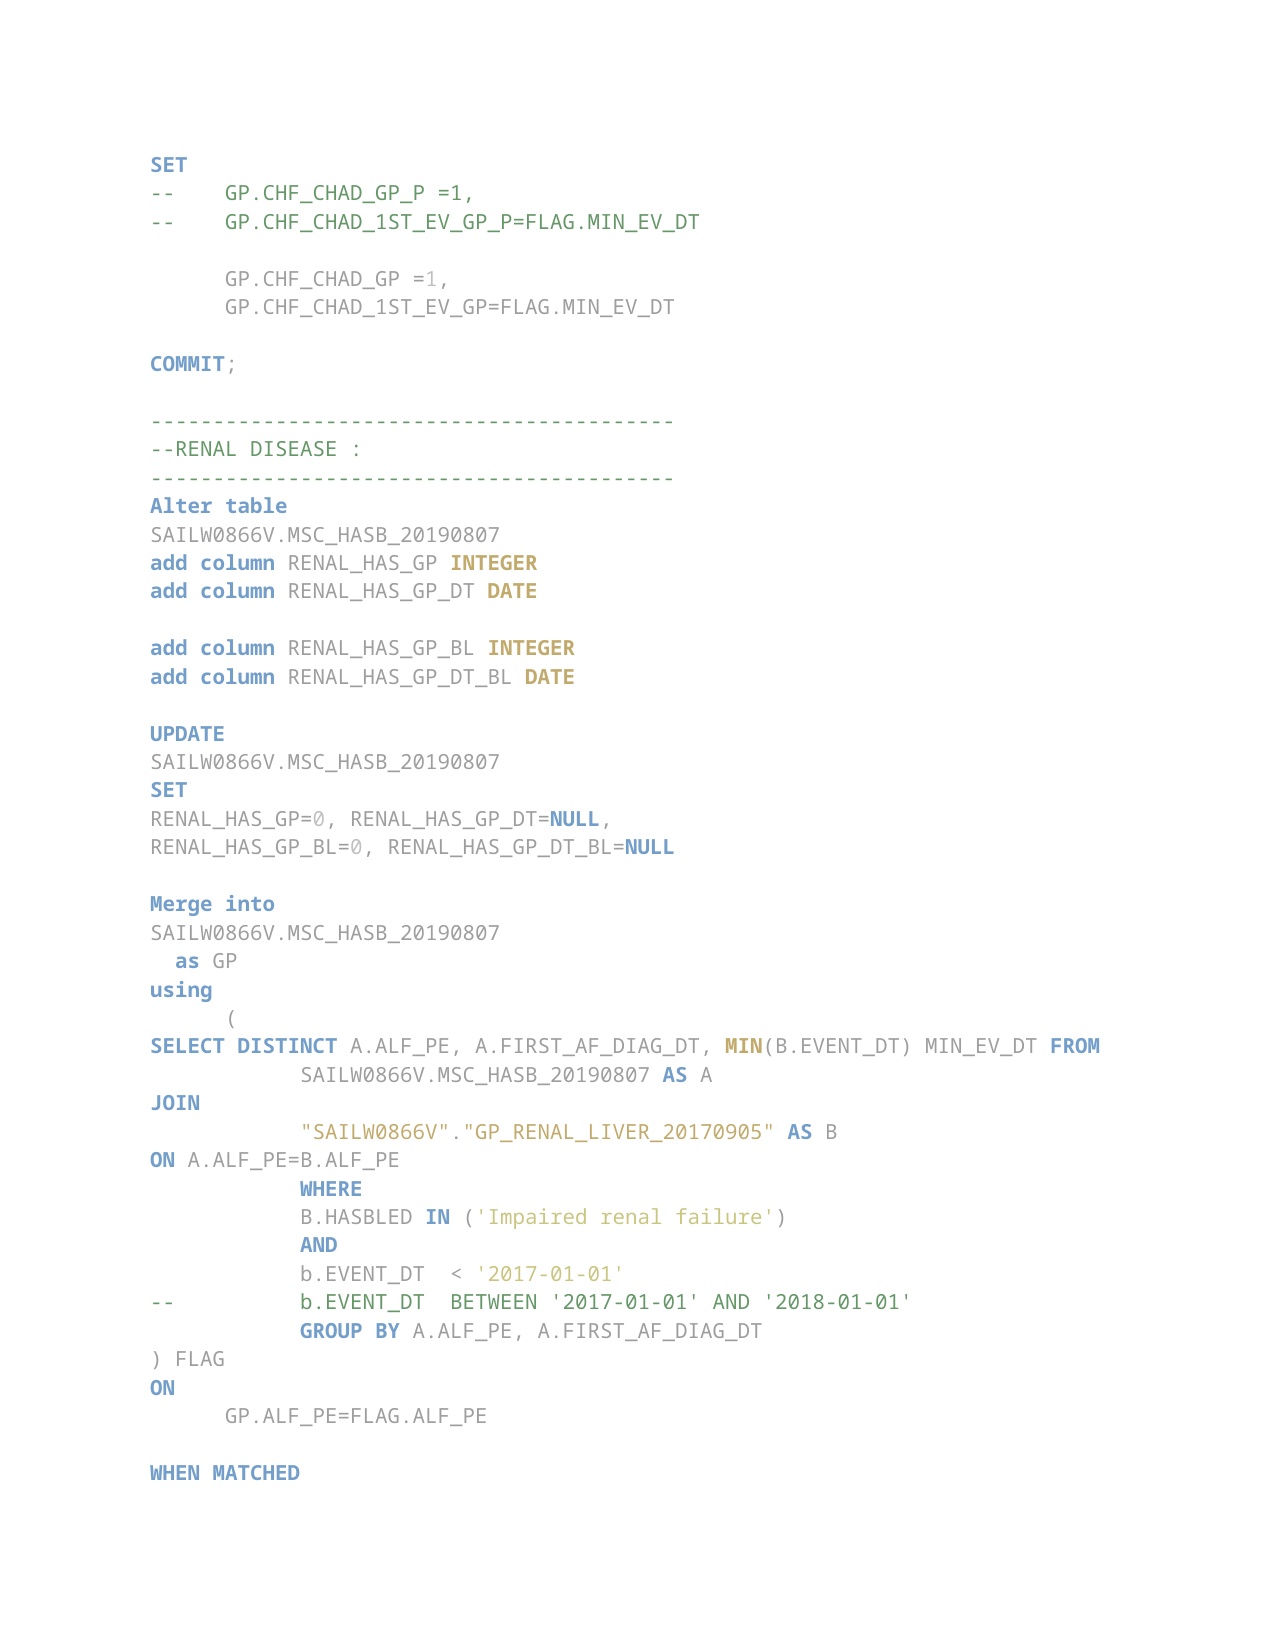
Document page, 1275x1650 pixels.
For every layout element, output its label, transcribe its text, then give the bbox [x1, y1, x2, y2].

text add column RENAL_HAS_GP_DT DATE [150, 577, 1125, 605]
text SET [150, 776, 1125, 804]
text --RENAL DISEASE : [150, 434, 1125, 463]
text "SAILW0866V"."GP_RENAL_LIVER_20170905" AS B [150, 1117, 1125, 1145]
text ------------------------------------------ [150, 463, 1125, 491]
text GP.CHF_CHAD_GP =1, [150, 264, 1125, 292]
text B.HASBLED IN ('Impaired renal failure') [150, 1202, 1125, 1231]
text SAILW0866V.MSC_HASB_20190807 AS A [150, 1060, 1125, 1088]
text ------------------------------------------ [150, 406, 1125, 434]
text WHERE [150, 1174, 1125, 1202]
text as GP [150, 946, 1125, 975]
text b.EVENT_DT < '2017-01-01' [150, 1259, 1125, 1287]
text add column RENAL_HAS_GP INTEGER [150, 548, 1125, 577]
text SELECT DISTINCT A.ALF_PE, A.FIRST_AF_DIAG_DT, MIN(B.EVENT_DT) MIN_EV_DT FROM [150, 1032, 1125, 1060]
text ( [150, 1003, 1125, 1032]
text GROUP BY A.ALF_PE, A.FIRST_AF_DIAG_DT [150, 1316, 1125, 1344]
text AND [150, 1231, 1125, 1259]
text -- GP.CHF_CHAD_GP_P =1, [150, 178, 1125, 207]
text ) FLAG [150, 1344, 1125, 1373]
text ON [150, 1373, 1125, 1401]
text WHEN MATCHED [150, 1458, 1125, 1487]
text Merge into [150, 889, 1125, 918]
text SET [150, 150, 1125, 178]
text RENAL_HAS_GP_BL=0, RENAL_HAS_GP_DT_BL=NULL [150, 832, 1125, 861]
text GP.CHF_CHAD_1ST_EV_GP=FLAG.MIN_EV_DT [150, 292, 1125, 321]
text -- b.EVENT_DT BETWEEN '2017-01-01' AND '2018-01-01' [150, 1287, 1125, 1316]
text SAILW0866V.MSC_HASB_20190807 [150, 520, 1125, 548]
text ON A.ALF_PE=B.ALF_PE [150, 1145, 1125, 1174]
text SAILW0866V.MSC_HASB_20190807 [150, 918, 1125, 946]
text JOIN [150, 1088, 1125, 1117]
text SAILW0866V.MSC_HASB_20190807 [150, 747, 1125, 776]
text UPDATE [150, 719, 1125, 747]
text add column RENAL_HAS_GP_DT_BL DATE [150, 662, 1125, 690]
text GP.ALF_PE=FLAG.ALF_PE [150, 1401, 1125, 1430]
text COMMIT; [150, 349, 1125, 377]
text using [150, 975, 1125, 1003]
text Alter table [150, 491, 1125, 520]
text add column RENAL_HAS_GP_BL INTEGER [150, 633, 1125, 662]
text RENAL_HAS_GP=0, RENAL_HAS_GP_DT=NULL, [150, 804, 1125, 832]
text -- GP.CHF_CHAD_1ST_EV_GP_P=FLAG.MIN_EV_DT [150, 207, 1125, 235]
